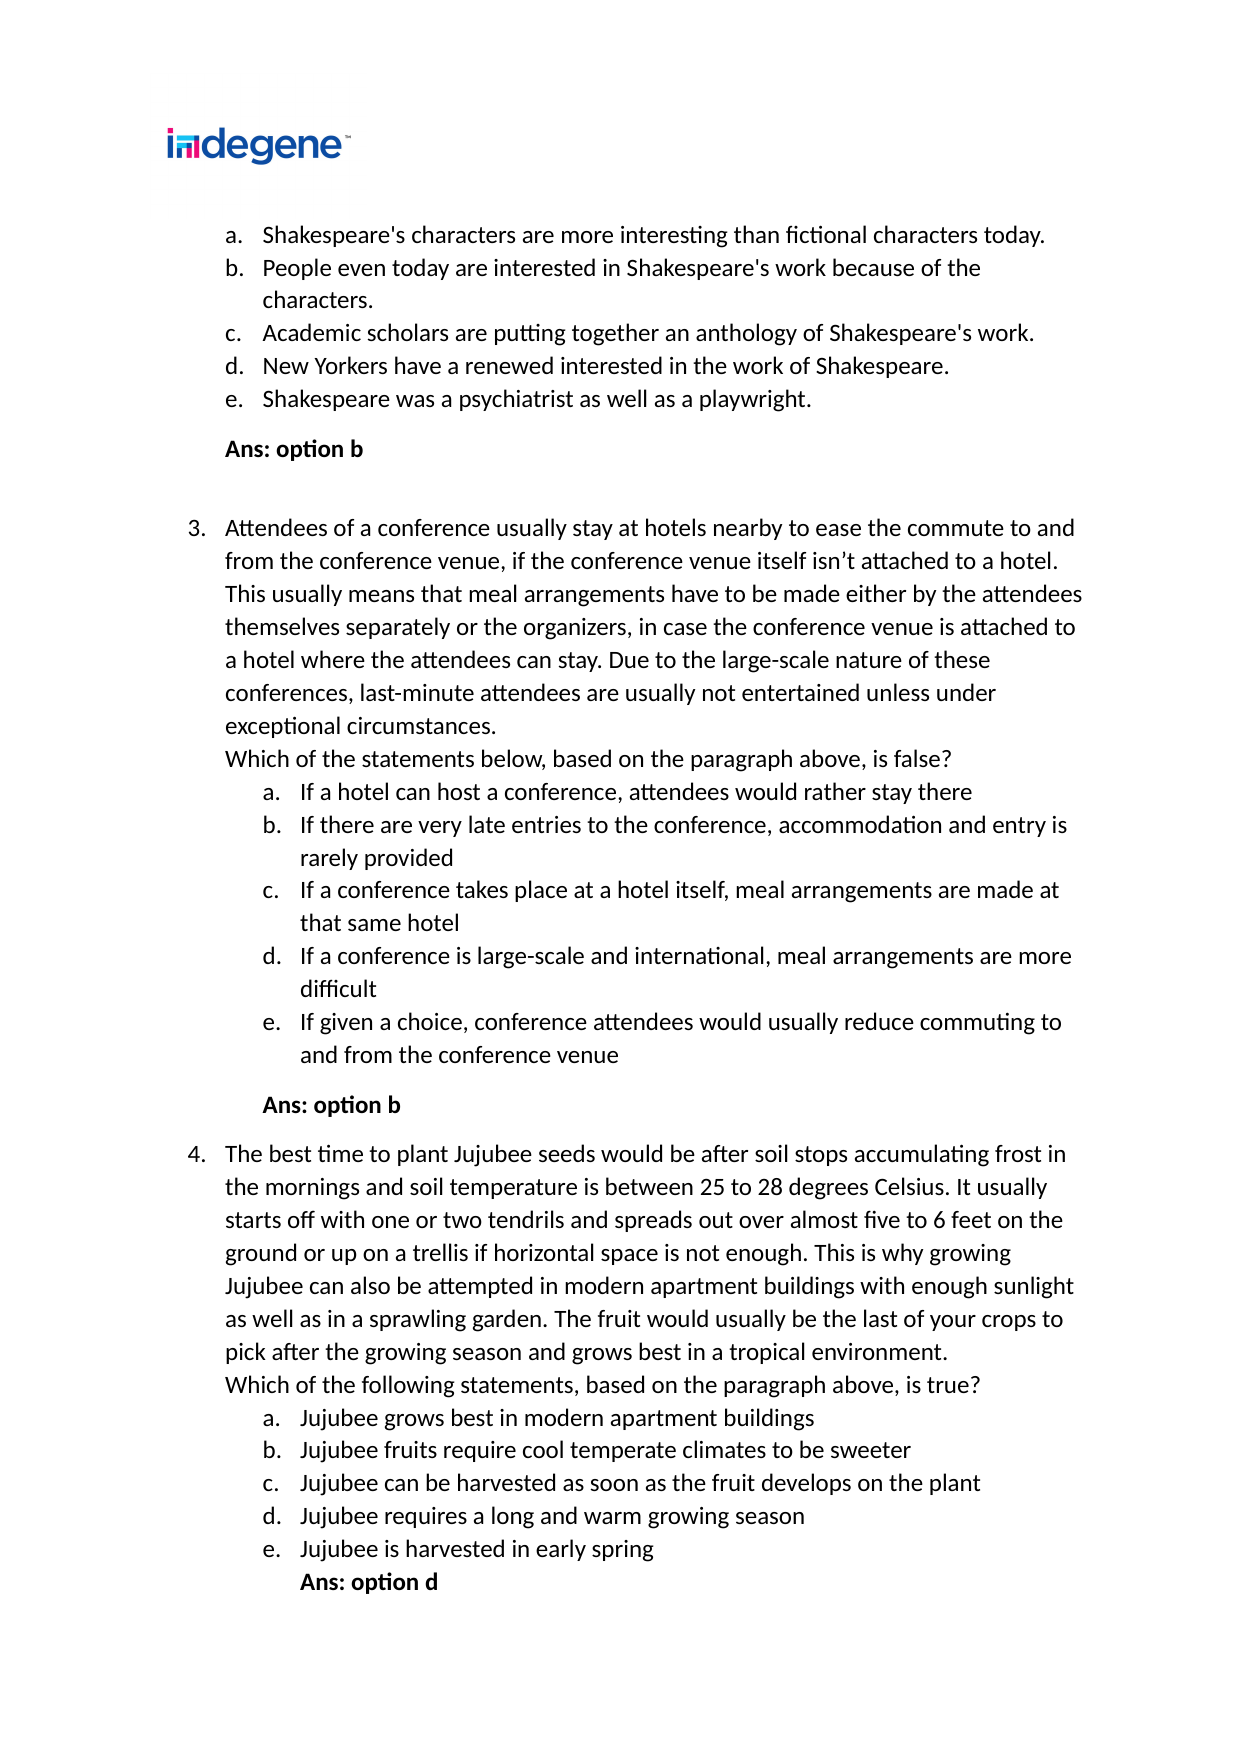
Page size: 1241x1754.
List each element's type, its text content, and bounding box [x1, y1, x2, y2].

picture [150, 73, 368, 219]
list If a conference takes place at a hotel itself, meal arrangements are made at that same hotel [262, 874, 1090, 938]
list Jujubee is harvested in early spring [262, 1533, 1090, 1564]
text Ans: option b [262, 1089, 1090, 1119]
list If a conference is large-scale and international, meal arrangements are more difficult [262, 940, 1090, 1004]
list Shakespeare's characters are more interesting than fictional characters today. [225, 219, 1090, 249]
list People even today are interested in Shakespeare's work because of the characters. [225, 252, 1090, 315]
list Academic scholars are putting together an anthology of Shakespeare's work. [225, 317, 1090, 348]
list If there are very late entries to the conference, accommodation and entry is rarely provided [262, 809, 1090, 872]
list Shakespeare was a psychiatrist as well as a playwright. [225, 383, 1090, 414]
list New Yorkers have a renewed interested in the work of Shakespeare. [225, 350, 1090, 381]
list Jujubee grows best in modern apartment buildings [262, 1402, 1090, 1432]
list Jujubee requires a long and warm growing season [262, 1500, 1090, 1531]
list If a hotel can host a conference, attendees would rather stay there [262, 776, 1090, 806]
list Jujubee fruits require cool temperate climates to be sweeter [262, 1434, 1090, 1465]
list If given a choice, conference attendees would usually reduce commuting to and from the conference venue [262, 1006, 1090, 1070]
list Attendees of a conference usually stay at hotels nearby to ease the commute to and from the conference venue, if the conference venue itself isn’t attached to a hotel. This usually means that meal arrangements have to be made either by the attendees themselves separately or the organizers, in case the conference venue is attached to a hotel where the attendees can stay. Due to the large-scale nature of these conferences, last-minute attendees are usually not entertained unless under exceptional circumstances. Which of the statements below, based on the paragraph above, is false? [187, 512, 1090, 773]
list Jujubee can be harvested as soon as the fruit develops on the plant [262, 1467, 1090, 1498]
list Ans: option d [300, 1566, 1090, 1597]
list The best time to plant Jujubee seeds would be after soil stops accumulating frost in the mornings and soil temperature is between 25 to 28 degrees Celsius. It usually starts off with one or two tendrils and spreads out over almost five to 6 feet on the ground or up on a trellis if horizontal space is not enough. This is why growing Jujubee can also be attempted in modern apartment buildings with enough sunlight as well as in a sprawling garden. The fruit would usually be the last of your crops to pick after the growing season and grows best in a tropical environment. Which of the following statements, based on the paragraph above, is true? [187, 1138, 1090, 1399]
text Ans: option b [225, 433, 1090, 494]
